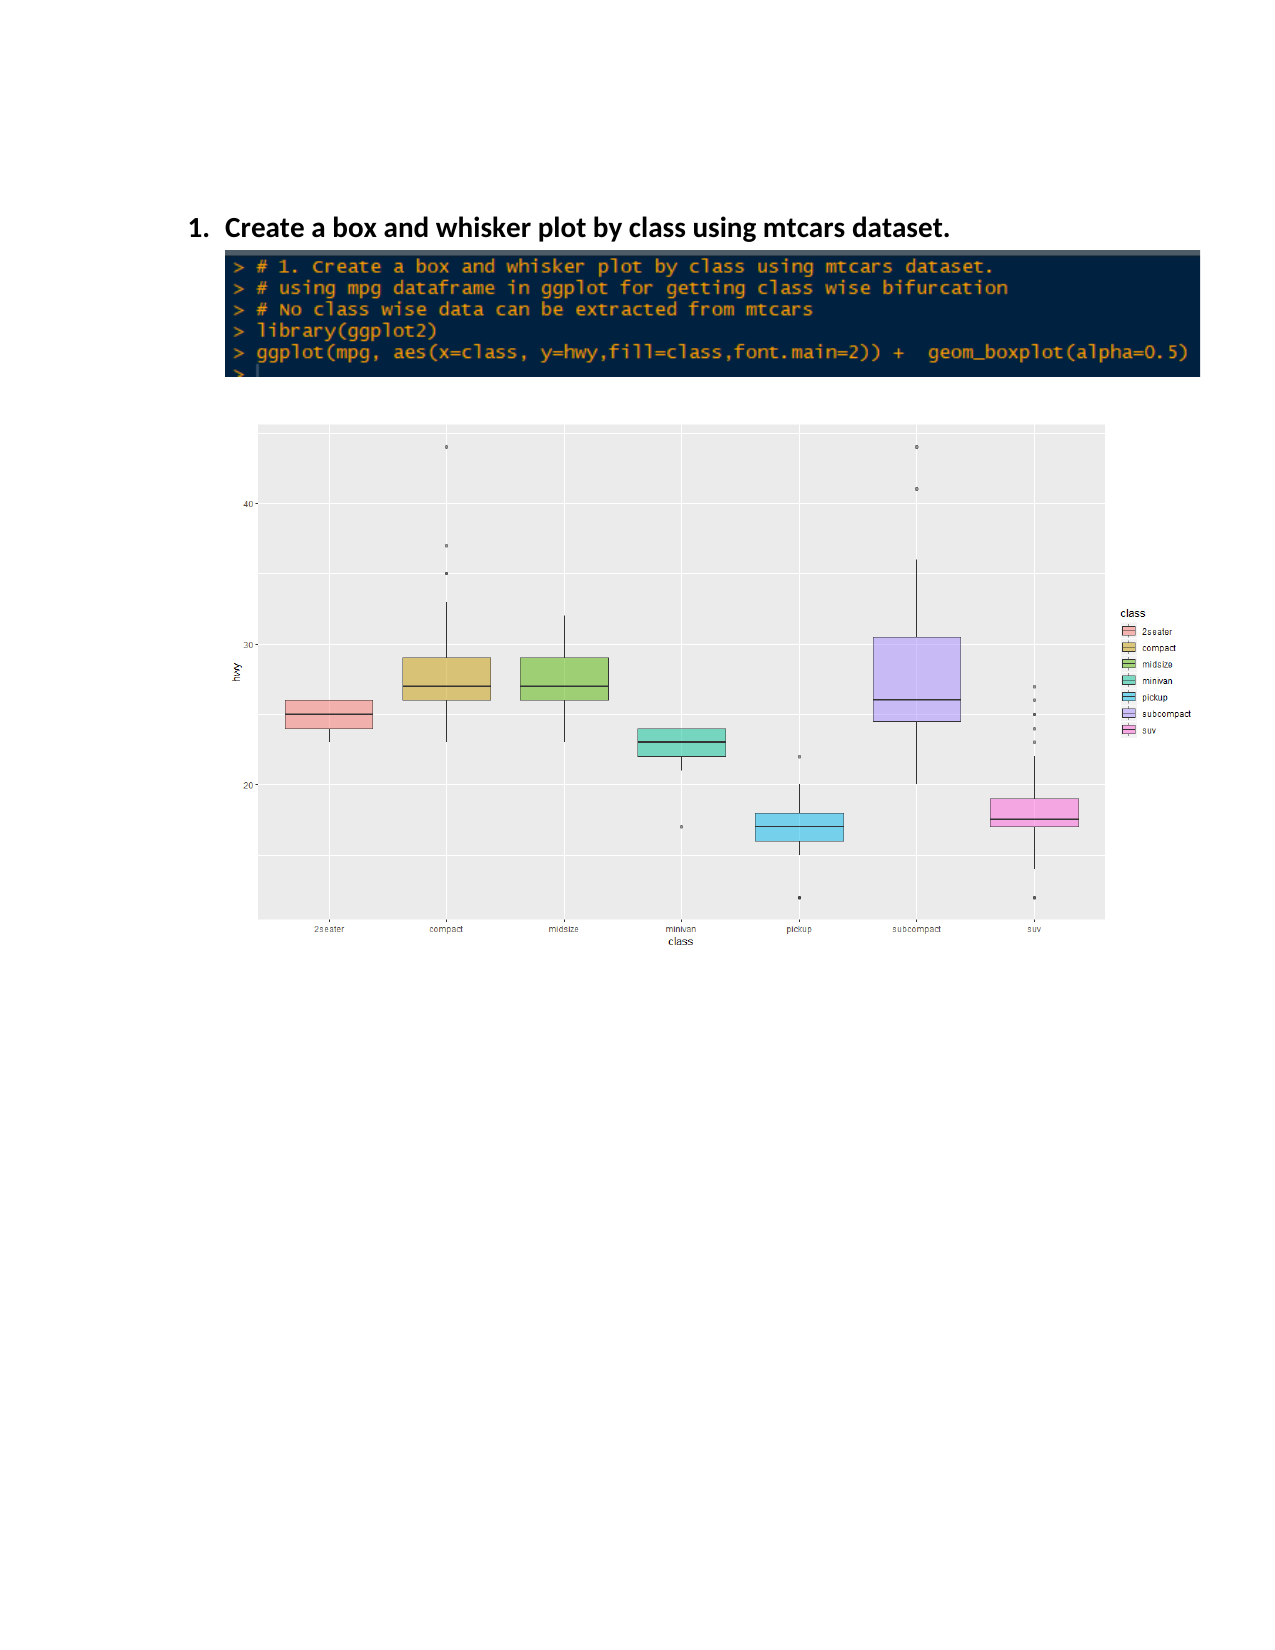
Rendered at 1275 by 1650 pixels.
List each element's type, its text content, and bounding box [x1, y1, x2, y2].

picture [225, 250, 1200, 377]
picture [225, 419, 1200, 952]
list Create a box and whisker plot by class using mtcars dataset. [187, 209, 1125, 245]
